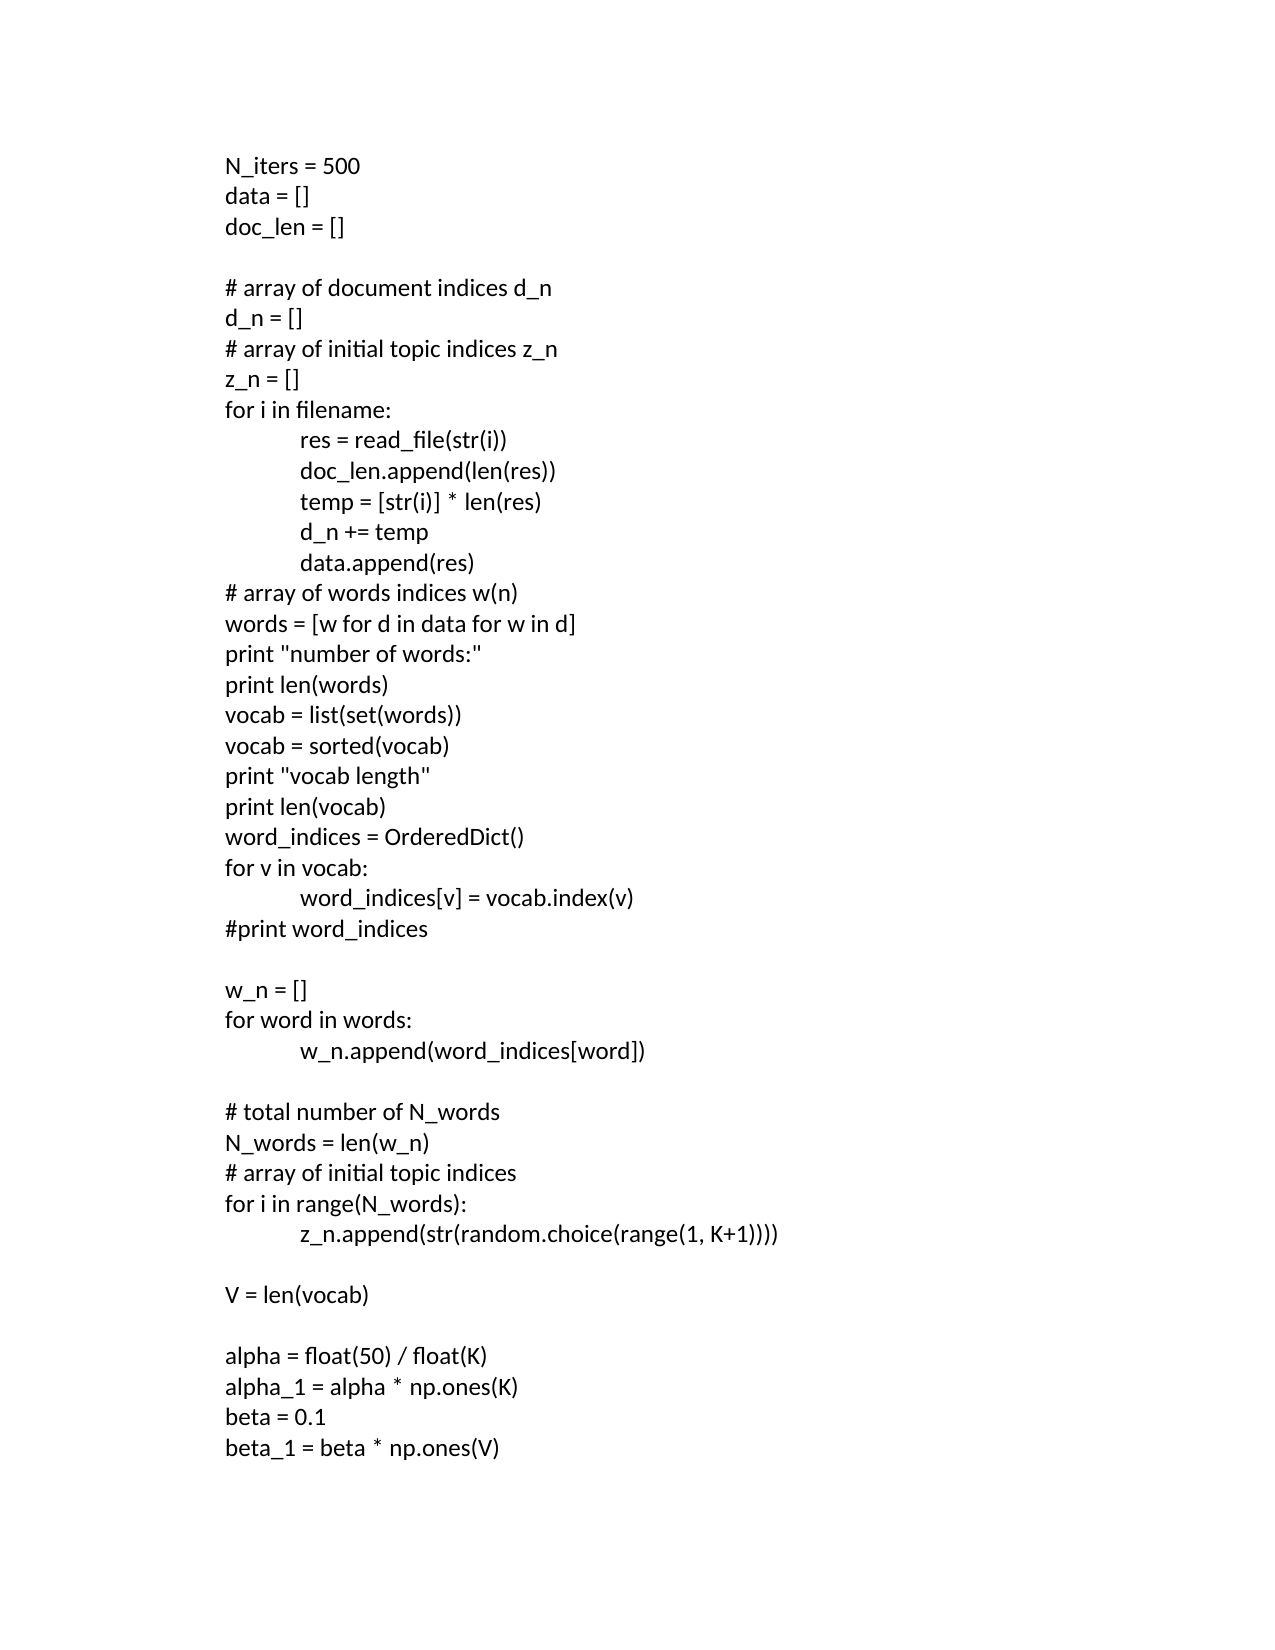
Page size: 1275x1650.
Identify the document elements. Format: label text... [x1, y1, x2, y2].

text print "number of words:" [150, 638, 1125, 669]
text vocab = list(set(words)) [150, 699, 1125, 730]
text # array of initial topic indices [150, 1157, 1125, 1188]
text V = len(vocab) [150, 1279, 1125, 1310]
text word_indices[v] = vocab.index(v) [150, 882, 1125, 913]
text print len(words) [150, 669, 1125, 699]
text N_iters = 500 [150, 150, 1125, 181]
text word_indices = OrderedDict() [150, 821, 1125, 852]
text # array of words indices w(n) [150, 577, 1125, 608]
text data.append(res) [150, 547, 1125, 577]
text print "vocab length" [150, 760, 1125, 791]
text beta_1 = beta * np.ones(V) [150, 1432, 1125, 1462]
text for i in range(N_words): [150, 1188, 1125, 1218]
text w_n.append(word_indices[word]) [150, 1035, 1125, 1066]
text temp = [str(i)] * len(res) [150, 486, 1125, 516]
text N_words = len(w_n) [150, 1127, 1125, 1157]
text vocab = sorted(vocab) [150, 730, 1125, 760]
text d_n = [] [150, 303, 1125, 333]
text # array of initial topic indices z_n [150, 333, 1125, 364]
text # total number of N_words [150, 1096, 1125, 1127]
text w_n = [] [150, 974, 1125, 1004]
text # array of document indices d_n [150, 272, 1125, 303]
text doc_len.append(len(res)) [150, 455, 1125, 486]
text #print word_indices [150, 913, 1125, 943]
text words = [w for d in data for w in d] [150, 608, 1125, 638]
text beta = 0.1 [150, 1401, 1125, 1432]
text data = [] [150, 181, 1125, 211]
text d_n += temp [150, 516, 1125, 547]
text res = read_file(str(i)) [150, 425, 1125, 455]
text alpha_1 = alpha * np.ones(K) [150, 1371, 1125, 1401]
text print len(vocab) [150, 791, 1125, 821]
text alpha = float(50) / float(K) [150, 1340, 1125, 1371]
text for word in words: [150, 1004, 1125, 1035]
text z_n = [] [150, 364, 1125, 394]
text z_n.append(str(random.choice(range(1, K+1)))) [150, 1218, 1125, 1249]
text doc_len = [] [150, 211, 1125, 242]
text for v in vocab: [150, 852, 1125, 882]
text for i in filename: [150, 394, 1125, 425]
